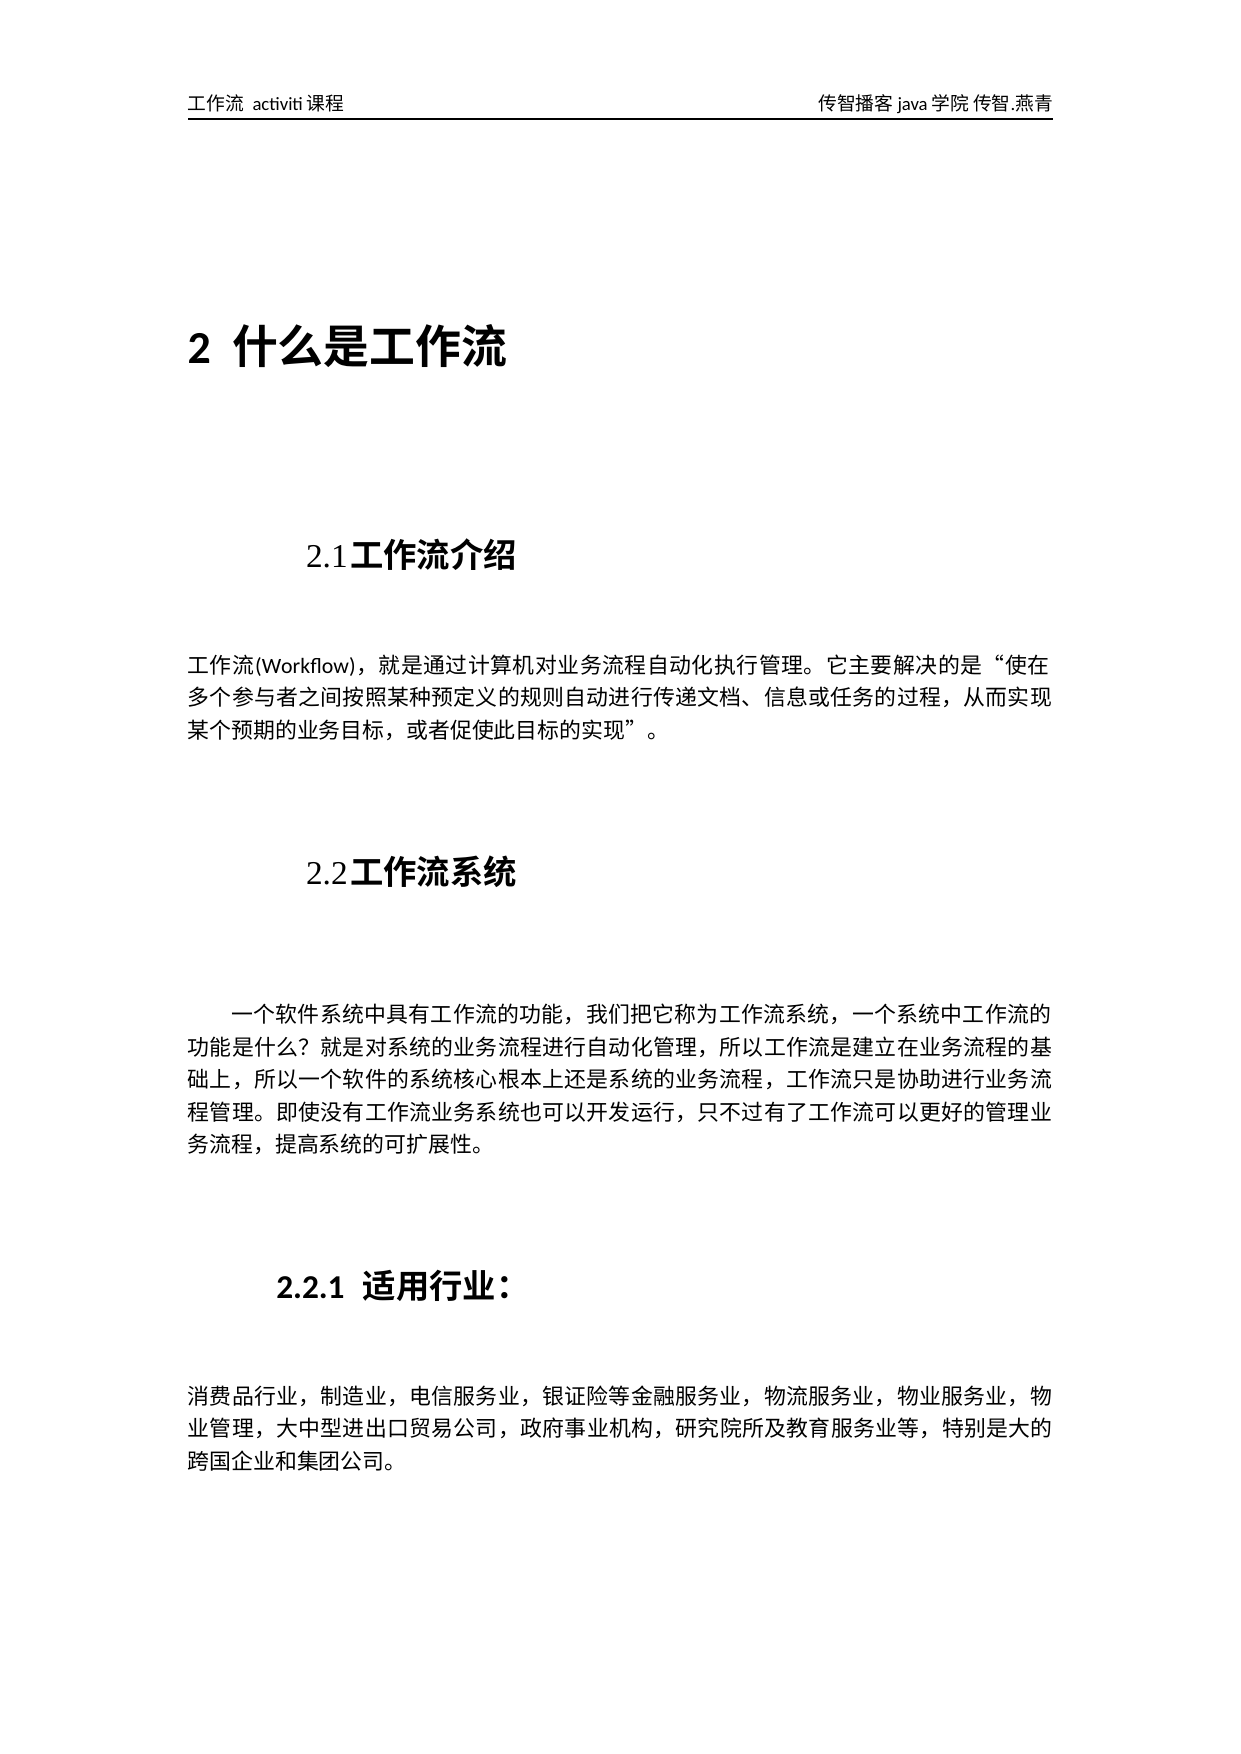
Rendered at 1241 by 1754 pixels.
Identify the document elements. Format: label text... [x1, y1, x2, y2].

subtitle 什么是工作流 [187, 295, 1053, 392]
text 工作流(Workflow)，就是通过计算机对业务流程自动化执行管理。它主要解决的是“使在多个参与者之间按照某种预定义的规则自动进行传递文档、信息或任务的过程，从而实现某个预期的业务目标，或者促使此目标的实现”。 [187, 647, 1053, 745]
subtitle 工作流系统 [306, 837, 1053, 902]
text 消费品行业，制造业，电信服务业，银证险等金融服务业，物流服务业，物业服务业，物业管理，大中型进出口贸易公司，政府事业机构，研究院所及教育服务业等，特别是大的跨国企业和集团公司。 [187, 1378, 1053, 1476]
subtitle 适用行业： [276, 1251, 1053, 1316]
subtitle 工作流介绍 [306, 520, 1053, 585]
text 一个软件系统中具有工作流的功能，我们把它称为工作流系统，一个系统中工作流的功能是什么？就是对系统的业务流程进行自动化管理，所以工作流是建立在业务流程的基础上，所以一个软件的系统核心根本上还是系统的业务流程，工作流只是协助进行业务流程管理。即使没有工作流业务系统也可以开发运行，只不过有了工作流可以更好的管理业务流程，提高系统的可扩展性。 [187, 997, 1053, 1159]
